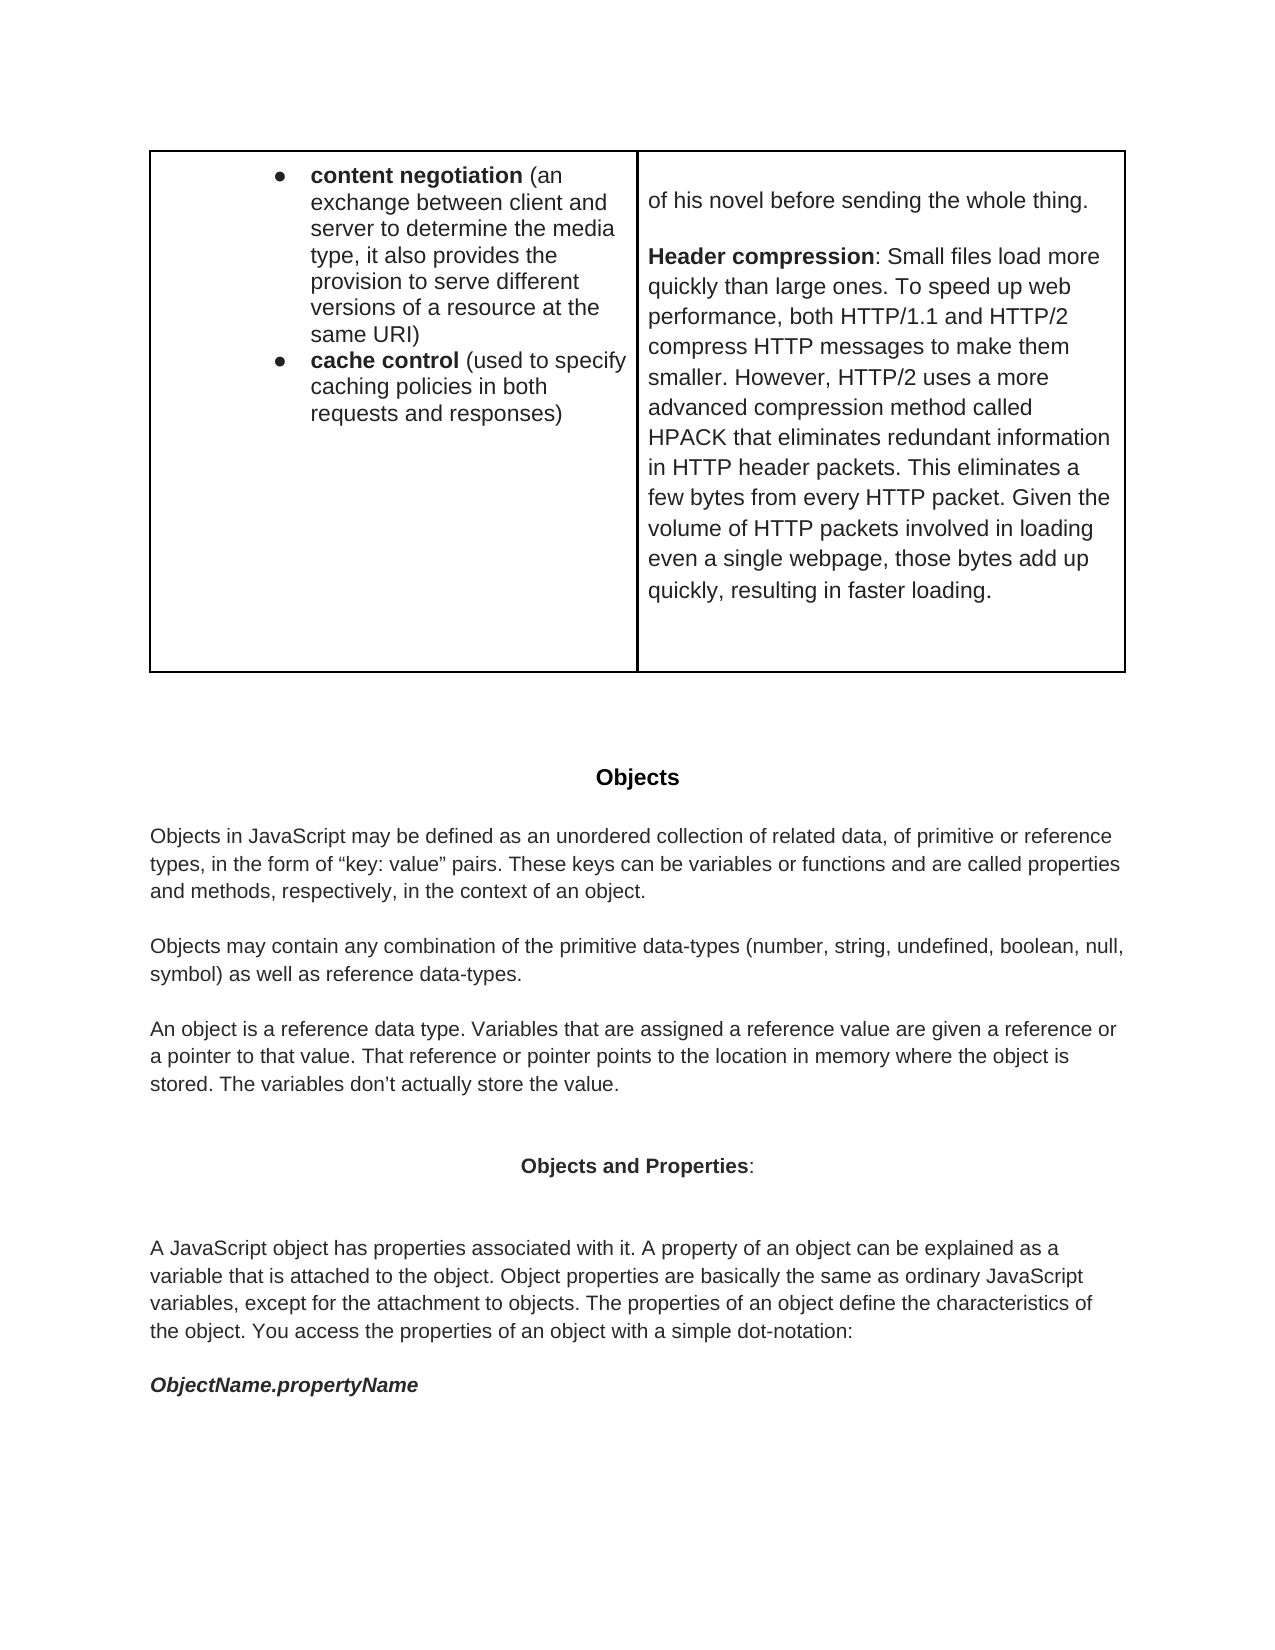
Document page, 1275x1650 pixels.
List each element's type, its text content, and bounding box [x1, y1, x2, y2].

text ObjectName.propertyName [150, 1373, 1125, 1397]
text Objects and Properties: [150, 1154, 1125, 1178]
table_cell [151, 152, 636, 671]
text An object is a reference data type. Variables that are assigned a reference value are given a reference or a pointer to that value. That reference or pointer points to the location in memory where the object is stored. The variables don’t actually store the value. [150, 1017, 1125, 1096]
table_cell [639, 152, 1124, 671]
text Objects [150, 764, 1125, 790]
text Objects may contain any combination of the primitive data-types (number, string, undefined, boolean, null, symbol) as well as reference data-types. [150, 934, 1125, 986]
text Objects in JavaScript may be defined as an unordered collection of related data, of primitive or reference types, in the form of “key: value” pairs. These keys can be variables or functions and are called properties and methods, respectively, in the context of an object. [150, 824, 1125, 903]
text A JavaScript object has properties associated with it. A property of an object can be explained as a variable that is attached to the object. Object properties are basically the same as ordinary JavaScript variables, except for the attachment to objects. The properties of an object define the characteristics of the object. You access the properties of an object with a simple dot-notation: [150, 1236, 1125, 1343]
